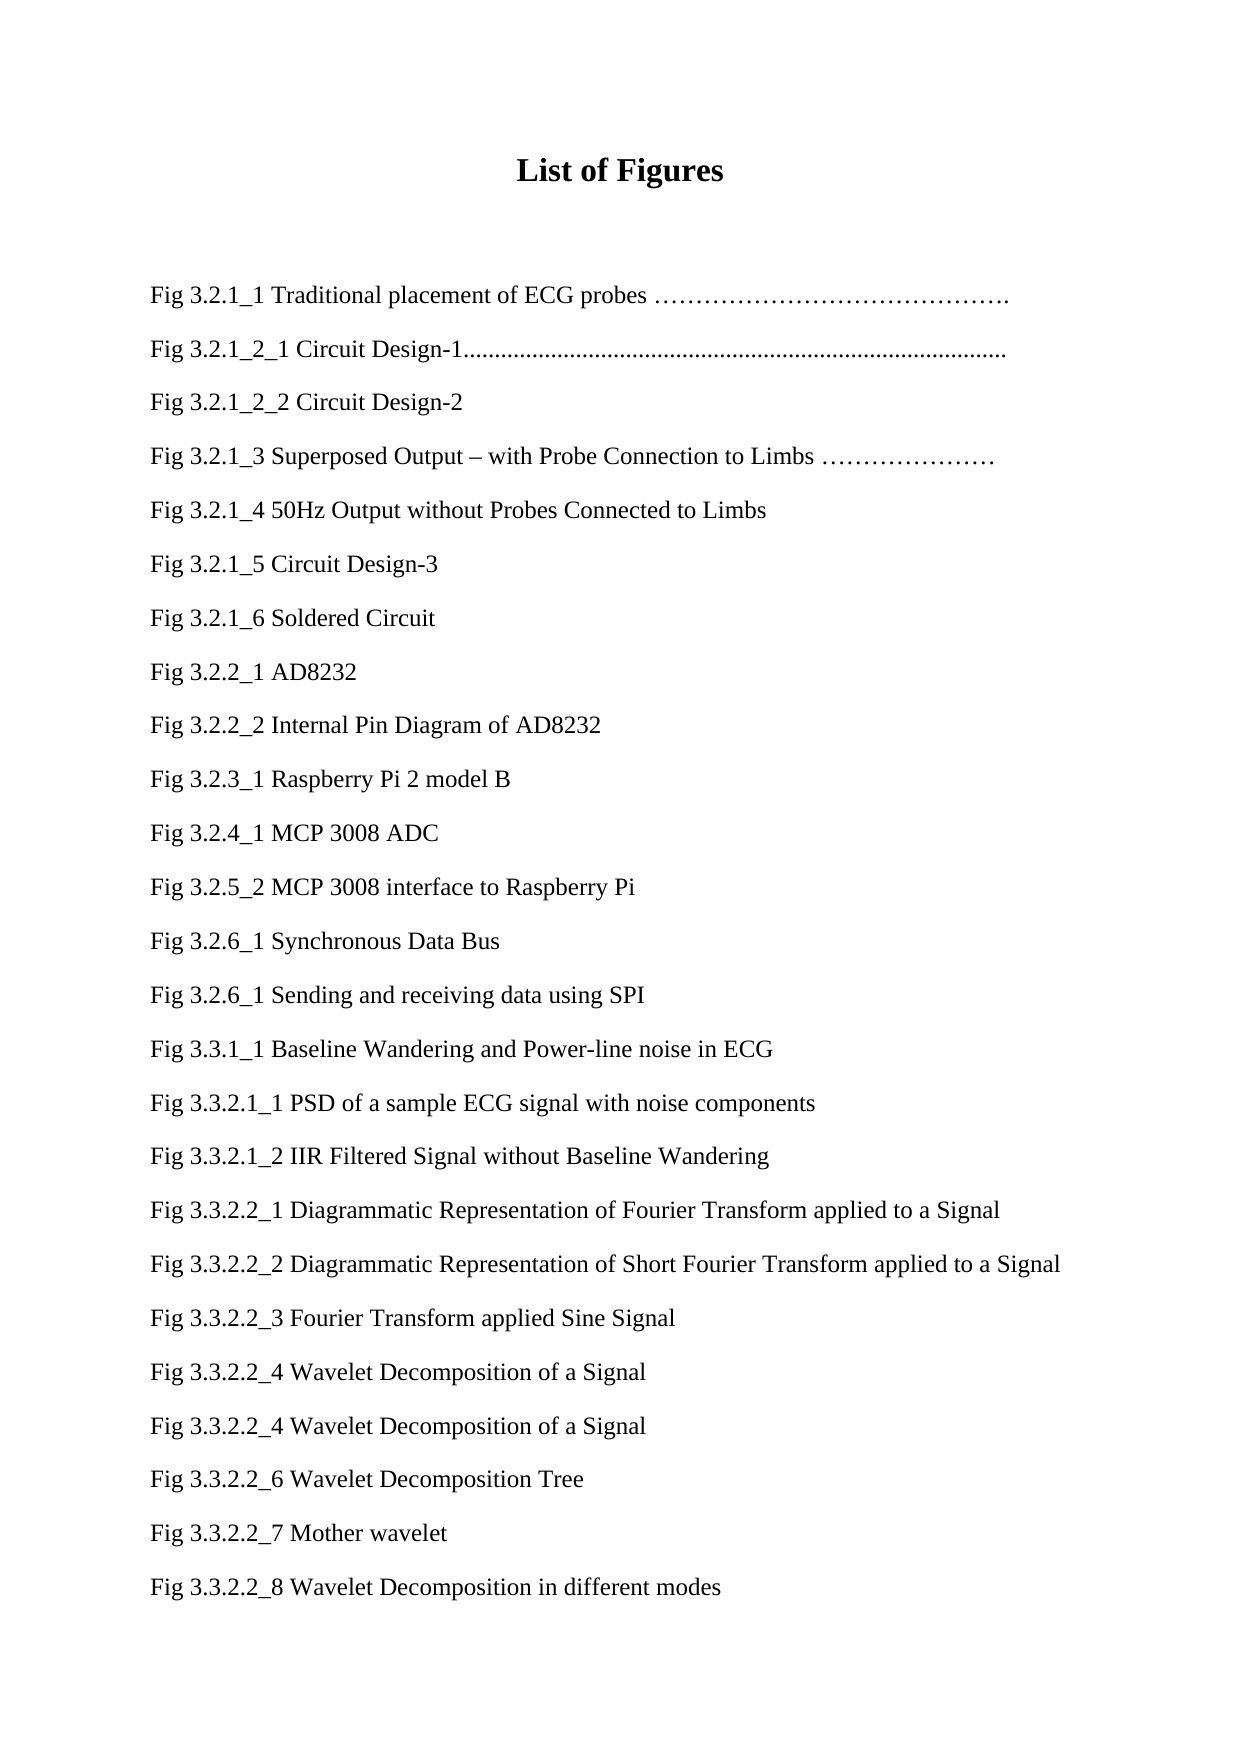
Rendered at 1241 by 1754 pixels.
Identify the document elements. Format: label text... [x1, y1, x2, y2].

text Fig 3.3.2.2_1 Diagrammatic Representation of Fourier Transform applied to a Signal [150, 1195, 1090, 1224]
text Fig 3.2.1_2_2 Circuit Design-2 [150, 387, 1090, 416]
text Fig 3.3.2.2_3 Fourier Transform applied Sine Signal [150, 1303, 1090, 1332]
text Fig 3.2.5_2 MCP 3008 interface to Raspberry Pi [150, 872, 1090, 901]
text Fig 3.2.2_1 AD8232 [150, 657, 1090, 686]
text Fig 3.2.6_1 Synchronous Data Bus [150, 926, 1090, 955]
text Fig 3.3.2.2_2 Diagrammatic Representation of Short Fourier Transform applied to a Signal [150, 1249, 1090, 1278]
text Fig 3.3.2.2_6 Wavelet Decomposition Tree [150, 1464, 1090, 1493]
text List of Figures [150, 150, 1090, 188]
text Fig 3.2.1_2_1 Circuit Design-1....................................................................................... [150, 334, 1090, 362]
text Fig 3.2.1_1 Traditional placement of ECG probes ……………………………………. [150, 280, 1090, 308]
text Fig 3.3.2.2_7 Mother wavelet [150, 1518, 1090, 1547]
text Fig 3.2.3_1 Raspberry Pi 2 model B [150, 764, 1090, 793]
text Fig 3.2.4_1 MCP 3008 ADC [150, 818, 1090, 847]
text Fig 3.2.1_6 Soldered Circuit [150, 603, 1090, 632]
text Fig 3.3.2.1_2 IIR Filtered Signal without Baseline Wandering [150, 1141, 1090, 1170]
text Fig 3.2.2_2 Internal Pin Diagram of AD8232 [150, 711, 1090, 739]
text Fig 3.3.2.2_4 Wavelet Decomposition of a Signal [150, 1357, 1090, 1386]
text Fig 3.3.2.2_8 Wavelet Decomposition in different modes [150, 1572, 1090, 1601]
text Fig 3.2.1_5 Circuit Design-3 [150, 549, 1090, 578]
text Fig 3.2.6_1 Sending and receiving data using SPI [150, 980, 1090, 1009]
text Fig 3.3.1_1 Baseline Wandering and Power-line noise in ECG [150, 1034, 1090, 1062]
text Fig 3.2.1_4 50Hz Output without Probes Connected to Limbs [150, 495, 1090, 524]
text Fig 3.2.1_3 Superposed Output – with Probe Connection to Limbs ………………… [150, 441, 1090, 470]
text Fig 3.3.2.1_1 PSD of a sample ECG signal with noise components [150, 1088, 1090, 1116]
text Fig 3.3.2.2_4 Wavelet Decomposition of a Signal [150, 1411, 1090, 1439]
